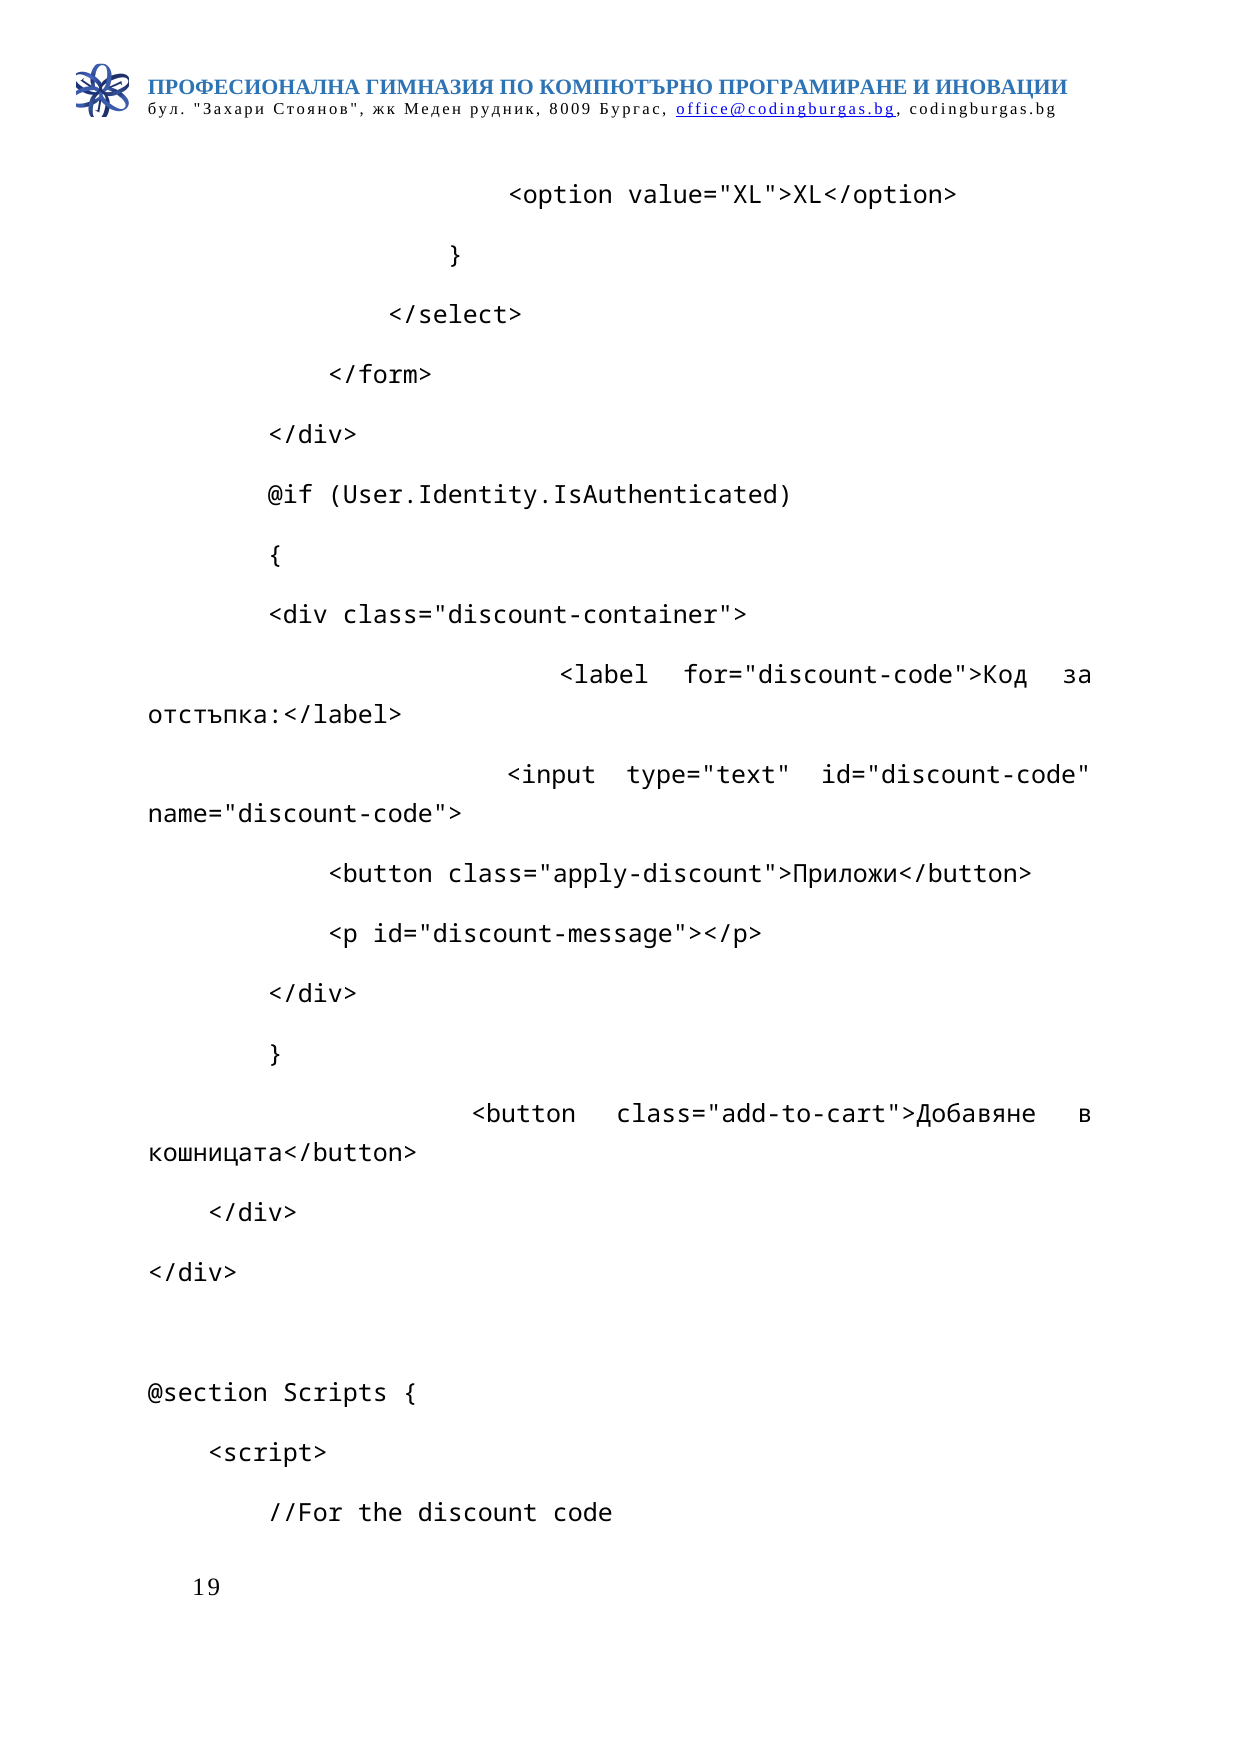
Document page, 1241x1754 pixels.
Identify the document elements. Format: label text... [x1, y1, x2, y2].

text <script> [148, 1435, 1092, 1469]
text //For the discount code [148, 1495, 1092, 1529]
text } [148, 237, 1092, 271]
text </div> [148, 1255, 1092, 1289]
picture [76, 63, 130, 117]
text </select> [148, 297, 1092, 331]
text <option value="XL">XL</option> [148, 177, 1092, 211]
text @section Scripts { [148, 1375, 1092, 1409]
text <input type="text" id="discount-code" name="discount-code"> [148, 756, 1092, 829]
text <div class="discount-container"> [148, 597, 1092, 631]
text <button class="add-to-cart">Добавяне в кошницата</button> [148, 1096, 1092, 1169]
text <button class="apply-discount">Приложи</button> [148, 856, 1092, 889]
text </form> [148, 357, 1092, 391]
text </div> [148, 417, 1092, 451]
text @if (User.Identity.IsAuthenticated) [148, 477, 1092, 511]
text </div> [148, 976, 1092, 1009]
text </div> [148, 1195, 1092, 1229]
text { [148, 537, 1092, 571]
text <p id="discount-message"></p> [148, 916, 1092, 949]
text } [148, 1036, 1092, 1069]
text <label for="discount-code">Код за отстъпка:</label> [148, 657, 1092, 730]
